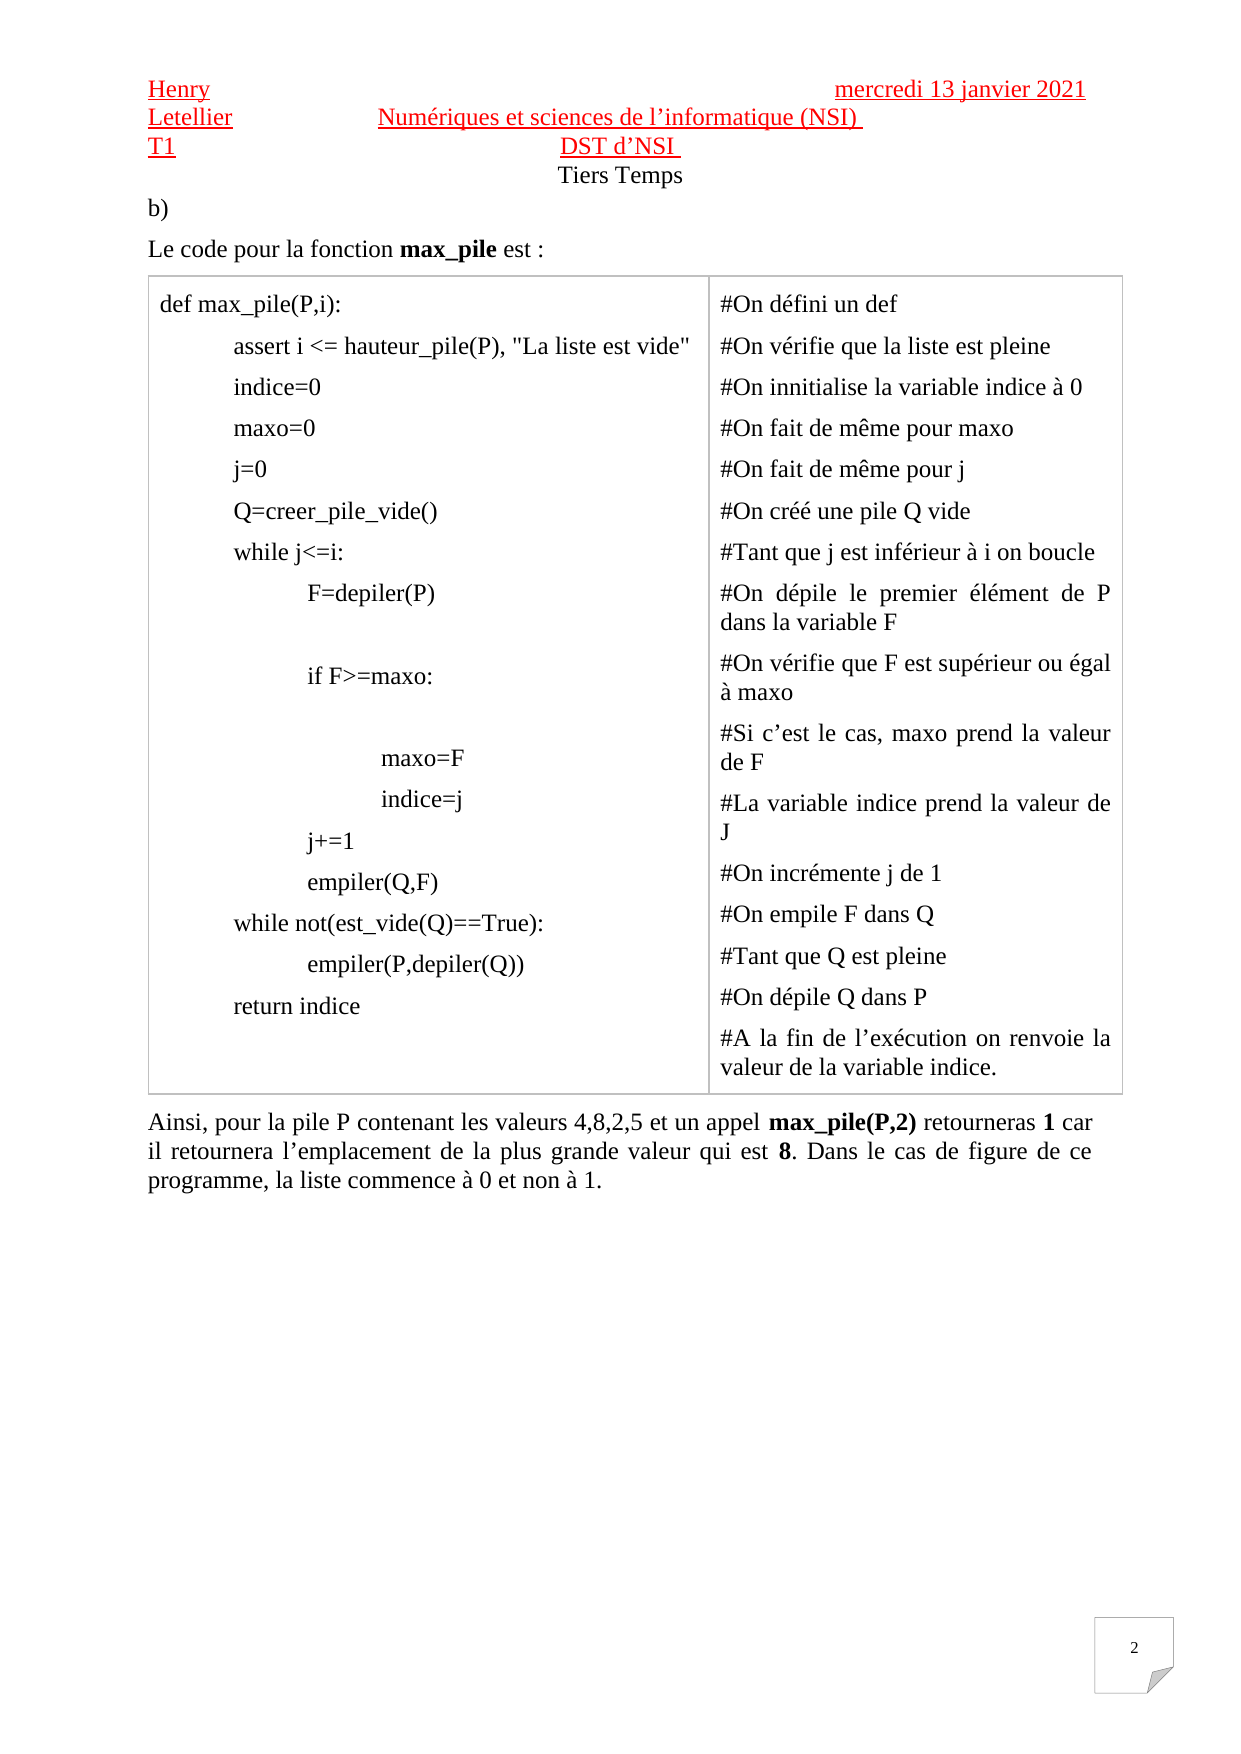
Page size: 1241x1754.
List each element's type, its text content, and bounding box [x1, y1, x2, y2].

table_header def max_pile(P,i): assert i <= hauteur_pile(P), "La liste est vide" indice=0 maxo=0 j=0 Q=creer_pile_vide() while j<=i: F=depiler(P) if F>=maxo: maxo=F indice=j j+=1 empiler(Q,F) while not(est_vide(Q)==True): empiler(P,depiler(Q)) return indice [149, 277, 708, 1093]
subtitle b) [148, 193, 1093, 222]
text Ainsi, pour la pile P contenant les valeurs 4,8,2,5 et un appel max_pile(P,2) retourneras 1 car il retournera l’emplacement de la plus grande valeur qui est 8. Dans le cas de figure de ce programme, la liste commence à 0 et non à 1. [148, 1107, 1093, 1193]
table_header #On défini un def #On vérifie que la liste est pleine #On innitialise la variable indice à 0 #On fait de même pour maxo #On fait de même pour j #On créé une pile Q vide #Tant que j est inférieur à i on boucle #On dépile le premier élément de P dans la variable F #On vérifie que F est supérieur ou égal à maxo #Si c’est le cas, maxo prend la valeur de F #La variable indice prend la valeur de J #On incrémente j de 1 #On empile F dans Q #Tant que Q est pleine #On dépile Q dans P #A la fin de l’exécution on renvoie la valeur de la variable indice. [710, 277, 1122, 1093]
text Le code pour la fonction max_pile est : [148, 234, 1093, 263]
